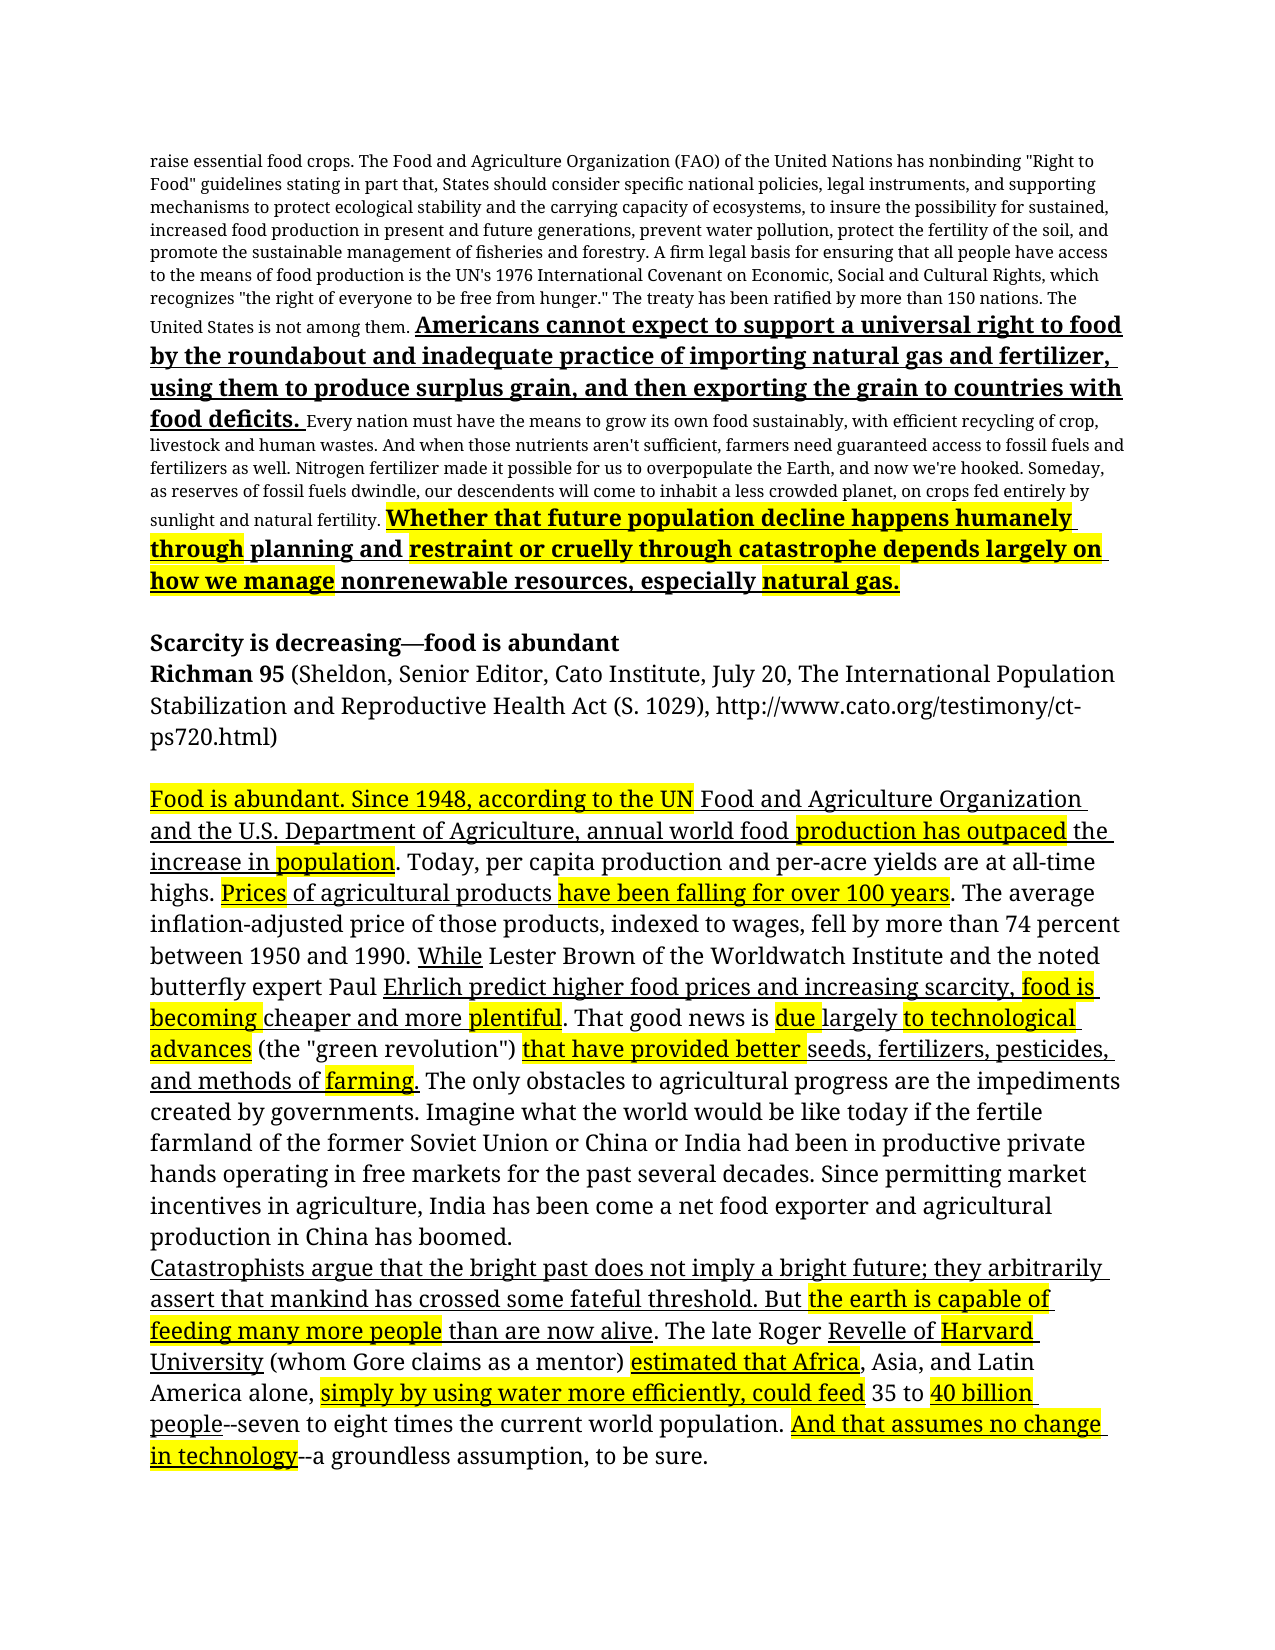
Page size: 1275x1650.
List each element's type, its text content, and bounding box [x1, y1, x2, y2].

text Richman 95 (Sheldon, Senior Editor, Cato Institute, July 20, The International Population Stabilization and Reproductive Health Act (S. 1029), http://www.cato.org/testimony/ct-ps720.html) [150, 658, 1125, 752]
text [150, 150, 1125, 596]
text Food is abundant. Since 1948, according to the UN Food and Agriculture Organization and the U.S. Department of Agriculture, annual world food production has outpaced the increase in population. Today, per capita production and per-acre yields are at all-time highs. Prices of agricultural products have been falling for over 100 years. The average inflation-adjusted price of those products, indexed to wages, fell by more than 74 percent between 1950 and 1990. While Lester Brown of the Worldwatch Institute and the noted butterfly expert Paul Ehrlich predict higher food prices and increasing scarcity, food is becoming cheaper and more plentiful. That good news is due largely to technological advances (the "green revolution") that have provided better seeds, fertilizers, pesticides, and methods of farming. The only obstacles to agricultural progress are the impediments created by governments. Imagine what the world would be like today if the fertile farmland of the former Soviet Union or China or India had been in productive private hands operating in free markets for the past several decades. Since permitting market incentives in agriculture, India has been come a net food exporter and agricultural production in China has boomed. [150, 783, 1125, 1252]
text Scarcity is decreasing—food is abundant [150, 627, 1125, 658]
text Catastrophists argue that the bright past does not imply a bright future; they arbitrarily assert that mankind has crossed some fateful threshold. But the earth is capable of feeding many more people than are now alive. The late Roger Revelle of Harvard University (whom Gore claims as a mentor) estimated that Africa, Asia, and Latin America alone, simply by using water more efficiently, could feed 35 to 40 billion people--seven to eight times the current world population. And that assumes no change in technology--a groundless assumption, to be sure. [150, 1252, 1125, 1471]
